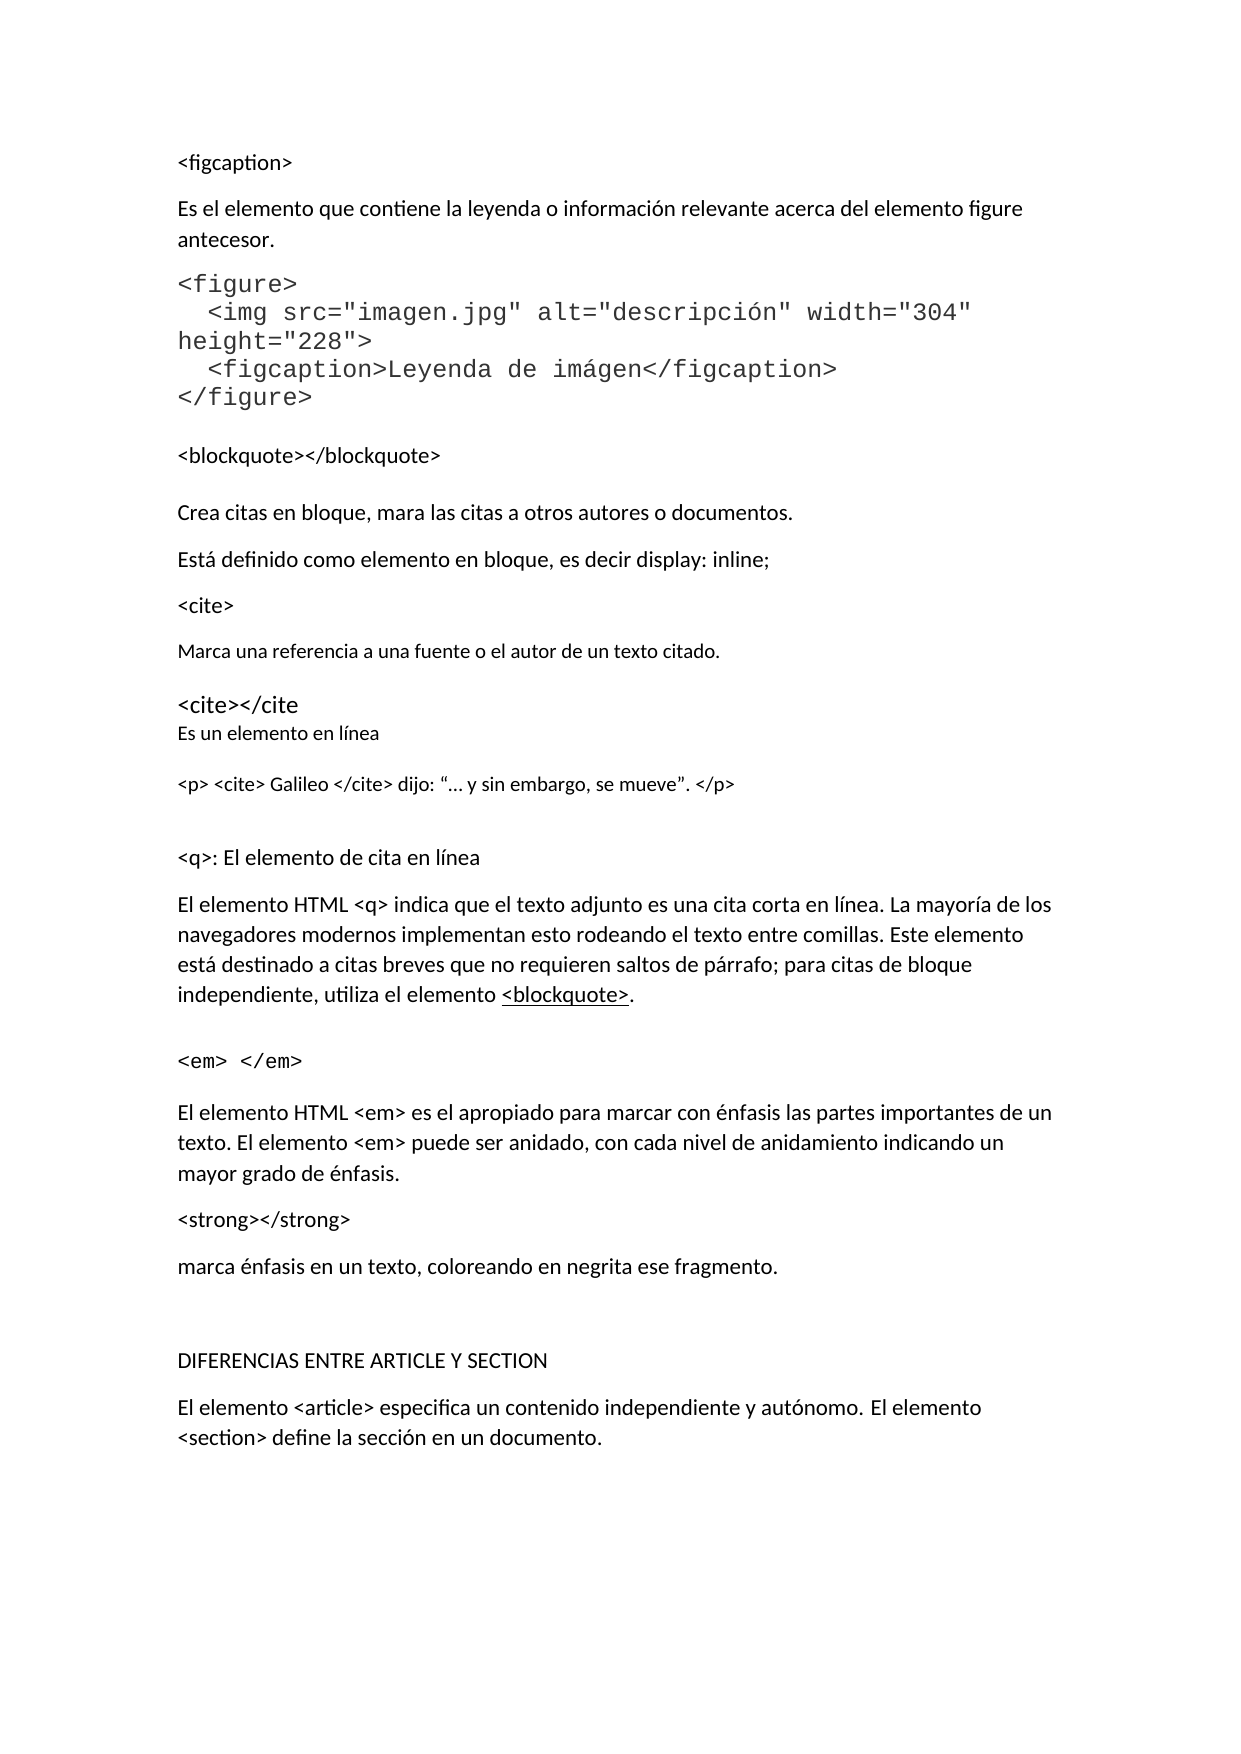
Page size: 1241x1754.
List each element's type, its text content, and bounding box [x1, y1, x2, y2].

text <strong></strong> [177, 1206, 1063, 1234]
text El elemento HTML <q> indica que el texto adjunto es una cita corta en línea. La mayoría de los navegadores modernos implementan esto rodeando el texto entre comillas. Este elemento está destinado a citas breves que no requieren saltos de párrafo; para citas de bloque independiente, utiliza el elemento <blockquote>. [177, 890, 1063, 1008]
text <figure> [177, 272, 1063, 300]
text <figcaption> [177, 148, 1063, 176]
text marca énfasis en un texto, coloreando en negrita ese fragmento. [177, 1252, 1063, 1281]
text Marca una referencia a una fuente o el autor de un texto citado. [177, 638, 1063, 664]
text DIFERENCIAS ENTRE ARTICLE Y SECTION [177, 1346, 1063, 1374]
text <blockquote></blockquote> [177, 442, 1063, 469]
text <cite></cite [177, 689, 1063, 720]
text Es un elemento en línea [177, 720, 1063, 745]
text <p> <cite> Galileo </cite> dijo: “… y sin embargo, se mueve”. </p> [177, 771, 1063, 796]
text <img src="imagen.jpg" alt="descripción" width="304" height="228"> [177, 300, 1063, 357]
text <q>: El elemento de cita en línea [177, 843, 1063, 871]
text El elemento <article> especifica un contenido independiente y autónomo. El elemento <section> define la sección en un documento. [177, 1393, 1063, 1451]
text <cite> [177, 592, 1063, 620]
text Crea citas en bloque, mara las citas a otros autores o documentos. [177, 498, 1063, 526]
text El elemento HTML <em> es el apropiado para marcar con énfasis las partes importantes de un texto. El elemento <em> puede ser anidado, con cada nivel de anidamiento indicando un mayor grado de énfasis. [177, 1098, 1063, 1187]
text <em> </em> [177, 1051, 1063, 1075]
text Es el elemento que contiene la leyenda o información relevante acerca del elemento figure antecesor. [177, 194, 1063, 253]
text Está definido como elemento en bloque, es decir display: inline; [177, 545, 1063, 573]
text <figcaption>Leyenda de imágen</figcaption> [177, 357, 1063, 385]
text </figure> [177, 385, 1063, 413]
